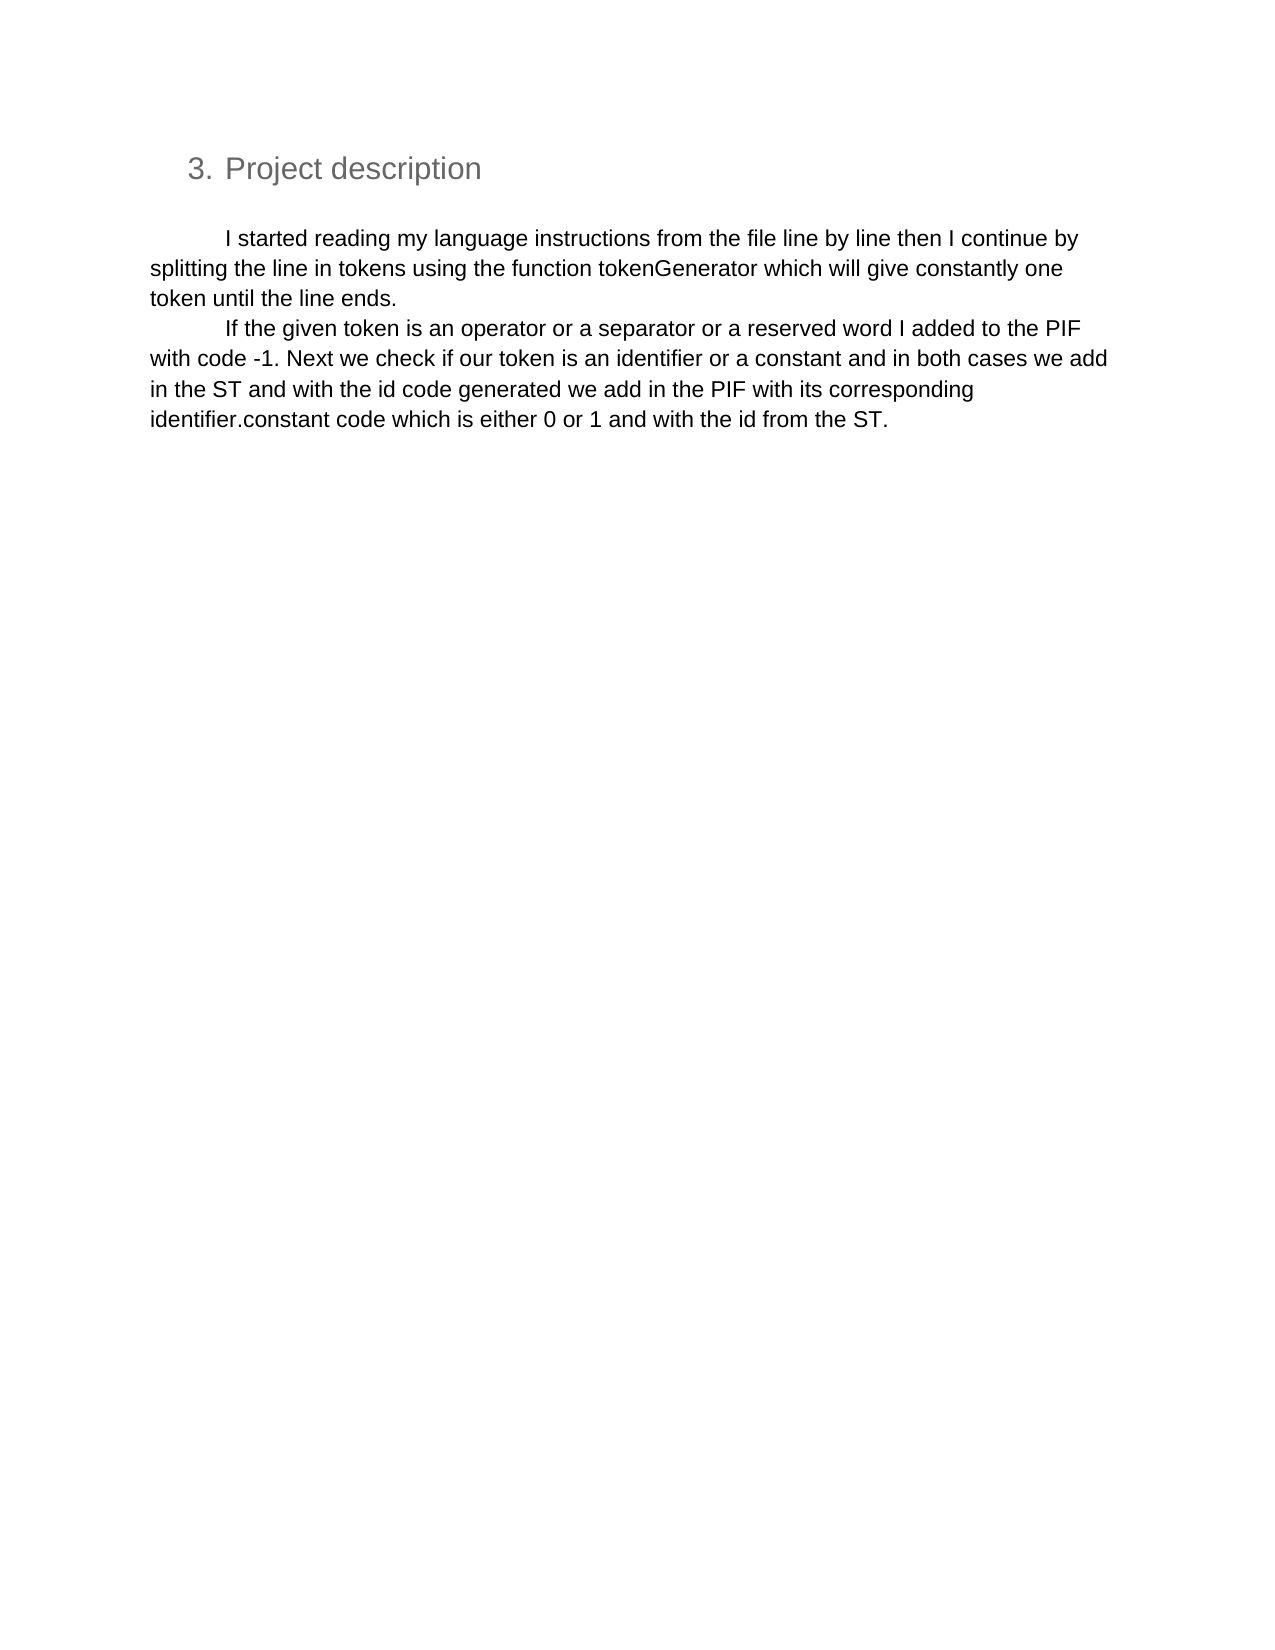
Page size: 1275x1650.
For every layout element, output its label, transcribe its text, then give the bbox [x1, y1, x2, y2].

text I started reading my language instructions from the file line by line then I continue by splitting the line in tokens using the function tokenGenerator which will give constantly one token until the line ends. [150, 224, 1125, 311]
subtitle Project description [187, 150, 1125, 186]
text If the given token is an operator or a separator or a reserved word I added to the PIF with code -1. Next we check if our token is an identifier or a constant and in both cases we add in the ST and with the id code generated we add in the PIF with its corresponding identifier.constant code which is either 0 or 1 and with the id from the ST. [150, 315, 1125, 432]
